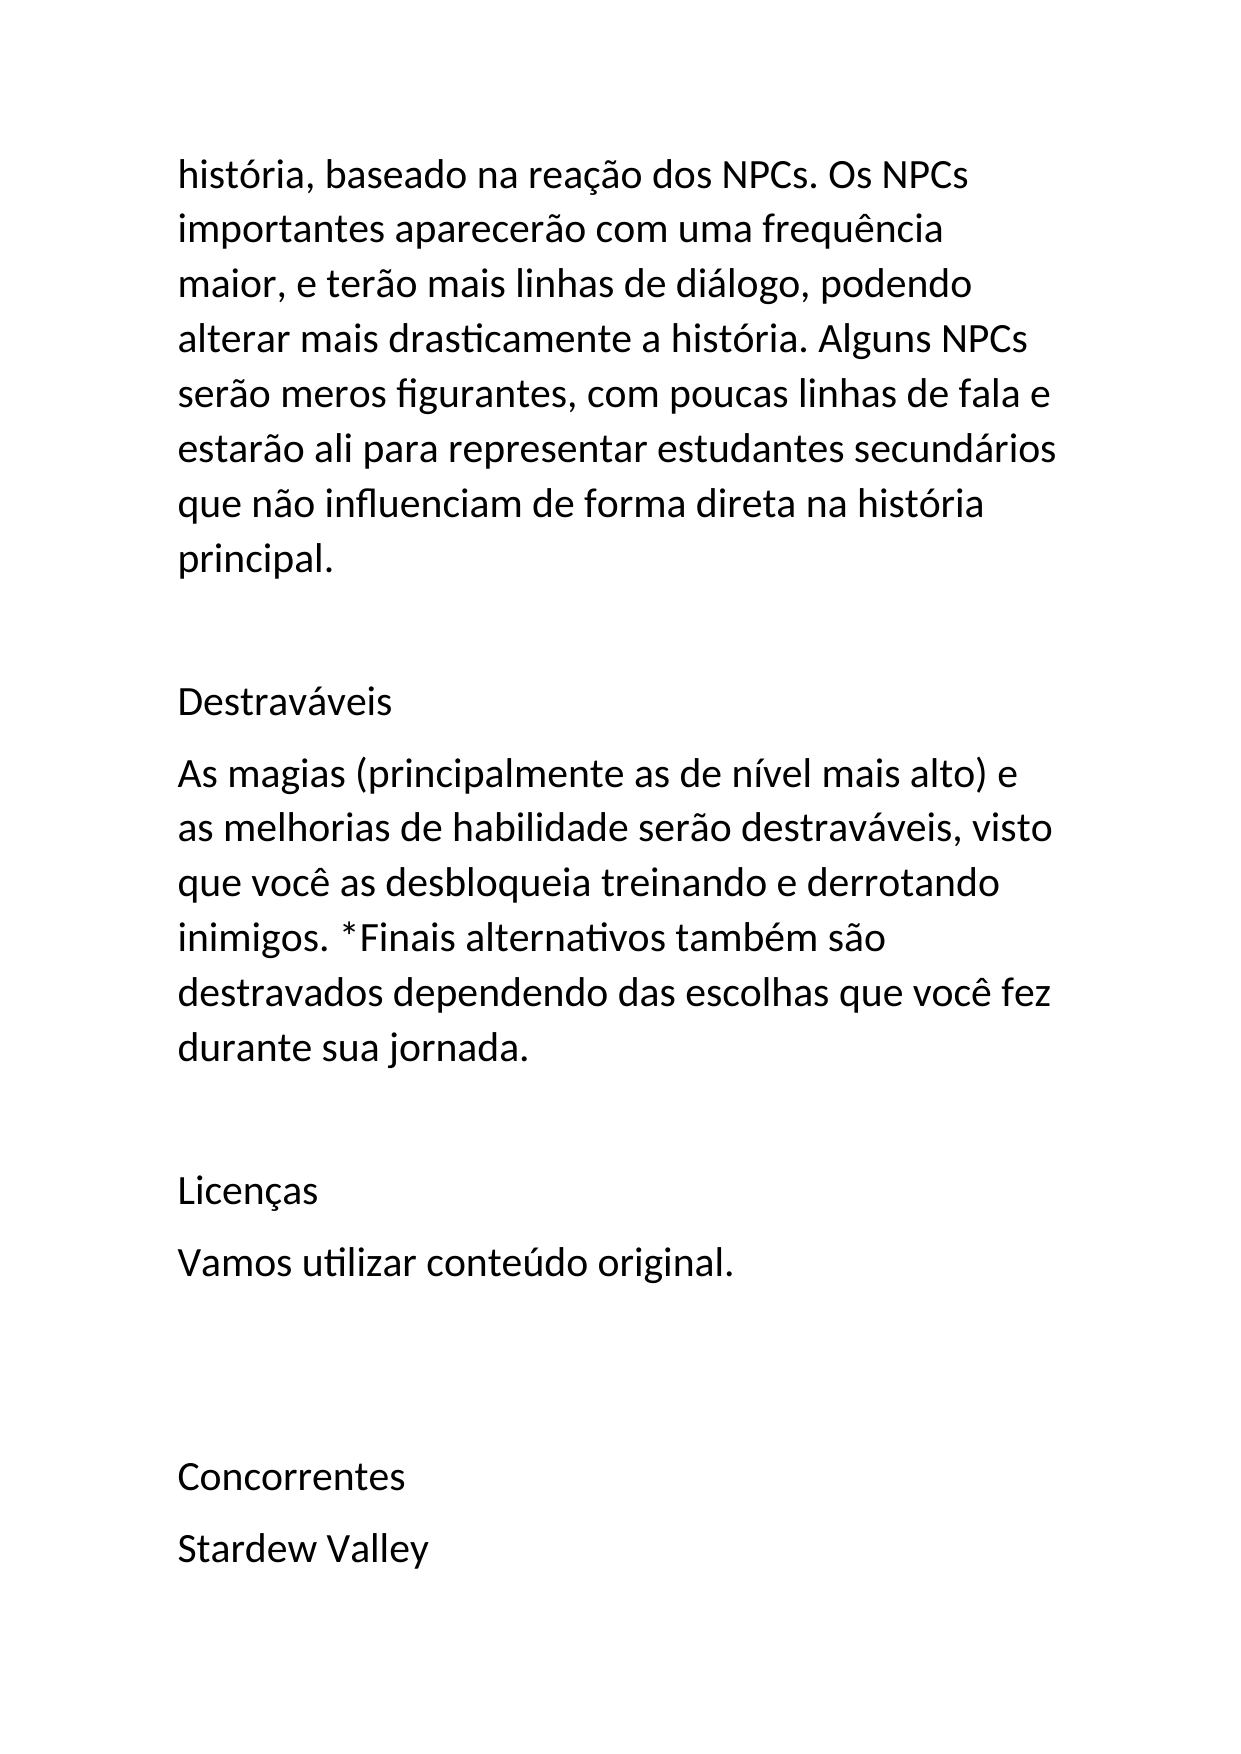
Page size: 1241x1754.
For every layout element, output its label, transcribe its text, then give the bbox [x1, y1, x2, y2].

text As magias (principalmente as de nível mais alto) e as melhorias de habilidade serão destraváveis, visto que você as desbloqueia treinando e derrotando inimigos. *Finais alternativos também são destravados dependendo das escolhas que você fez durante sua jornada. [177, 747, 1063, 1072]
text Vamos utilizar conteúdo original. [177, 1236, 1063, 1287]
text Destraváveis [177, 675, 1063, 726]
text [177, 148, 1063, 583]
text Stardew Valley [177, 1522, 1063, 1573]
text Concorrentes [177, 1450, 1063, 1501]
text Licenças [177, 1164, 1063, 1215]
